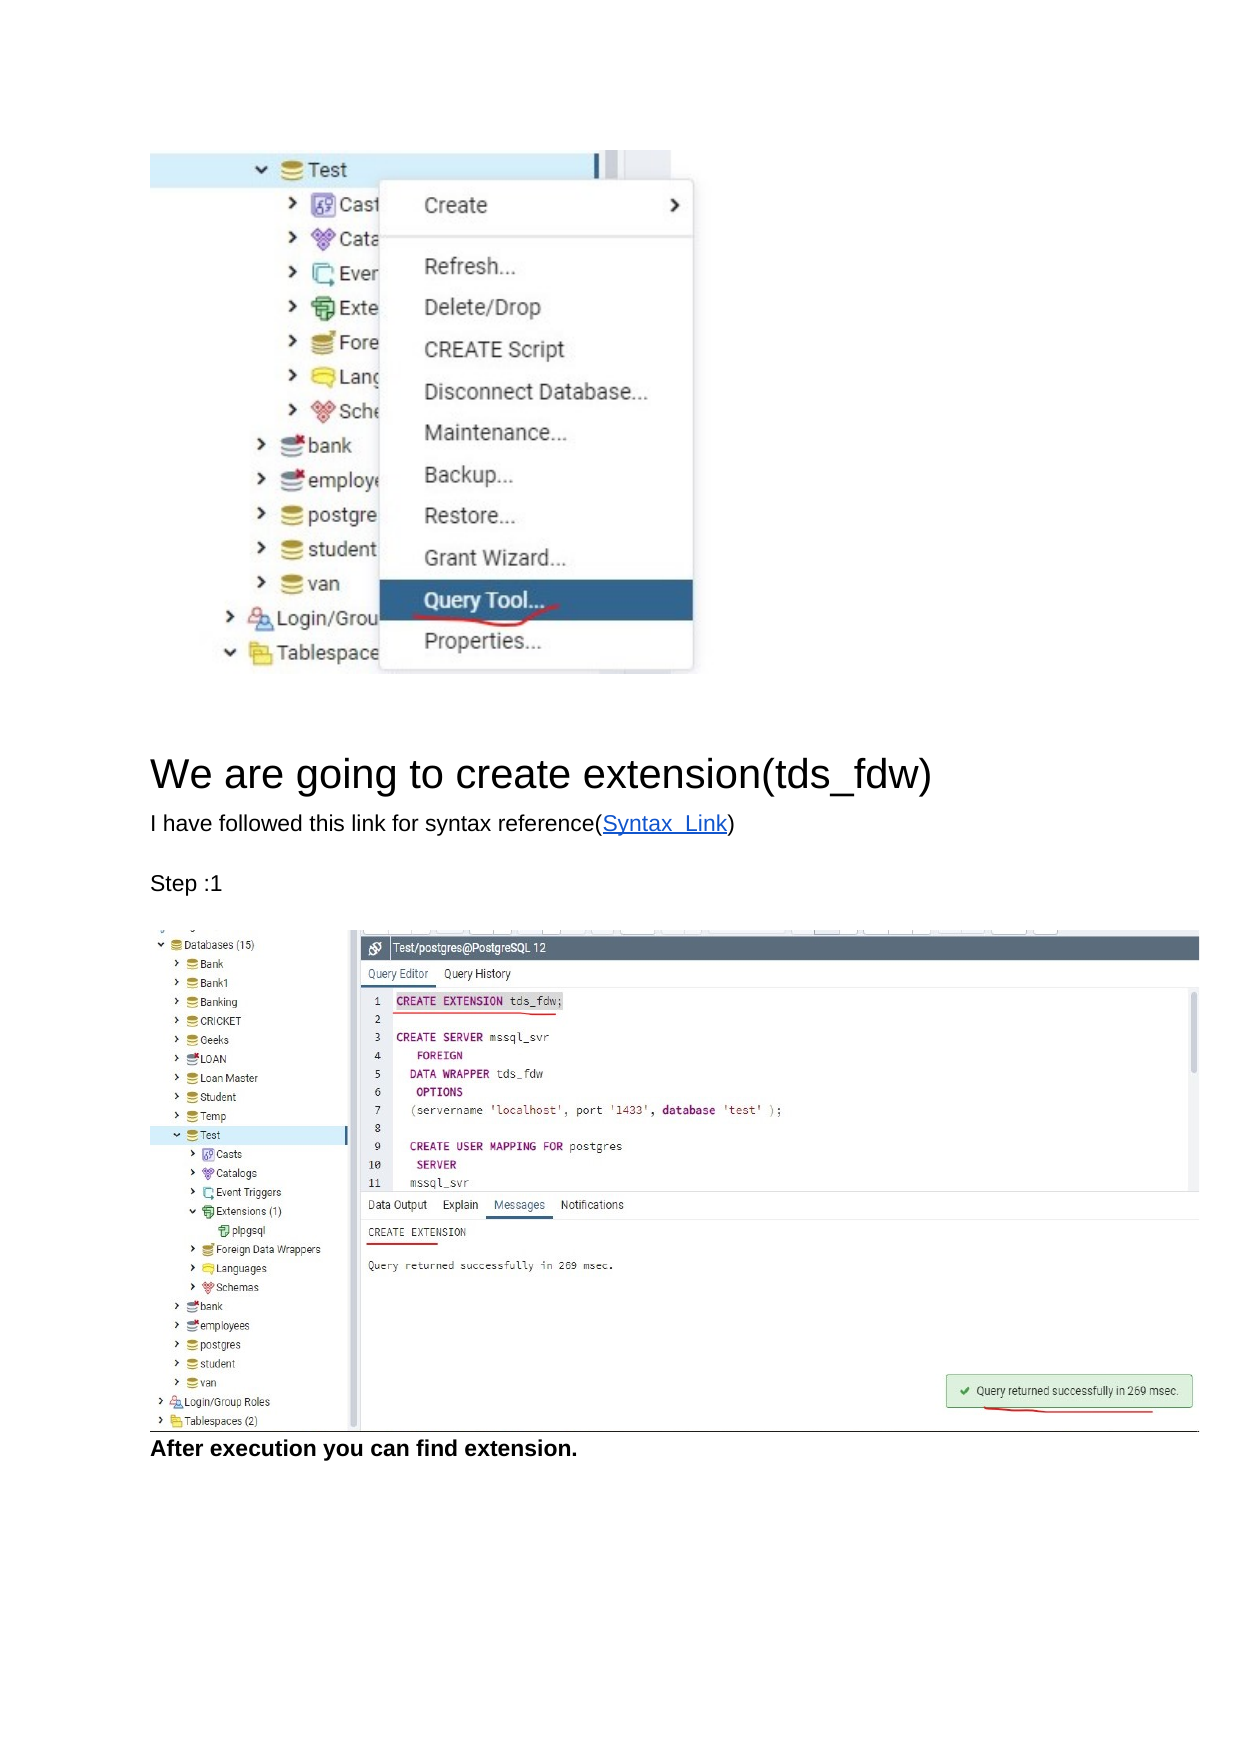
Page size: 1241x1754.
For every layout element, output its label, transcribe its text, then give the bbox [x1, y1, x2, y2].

text I have followed this link for syntax reference(Syntax Link) [150, 809, 1090, 836]
subtitle We are going to create extension(tds_fdw) [150, 749, 1090, 797]
picture [150, 150, 714, 674]
picture [150, 930, 1200, 1432]
text Step :1 [150, 870, 1090, 896]
text After execution you can find extension. [150, 1435, 1090, 1461]
